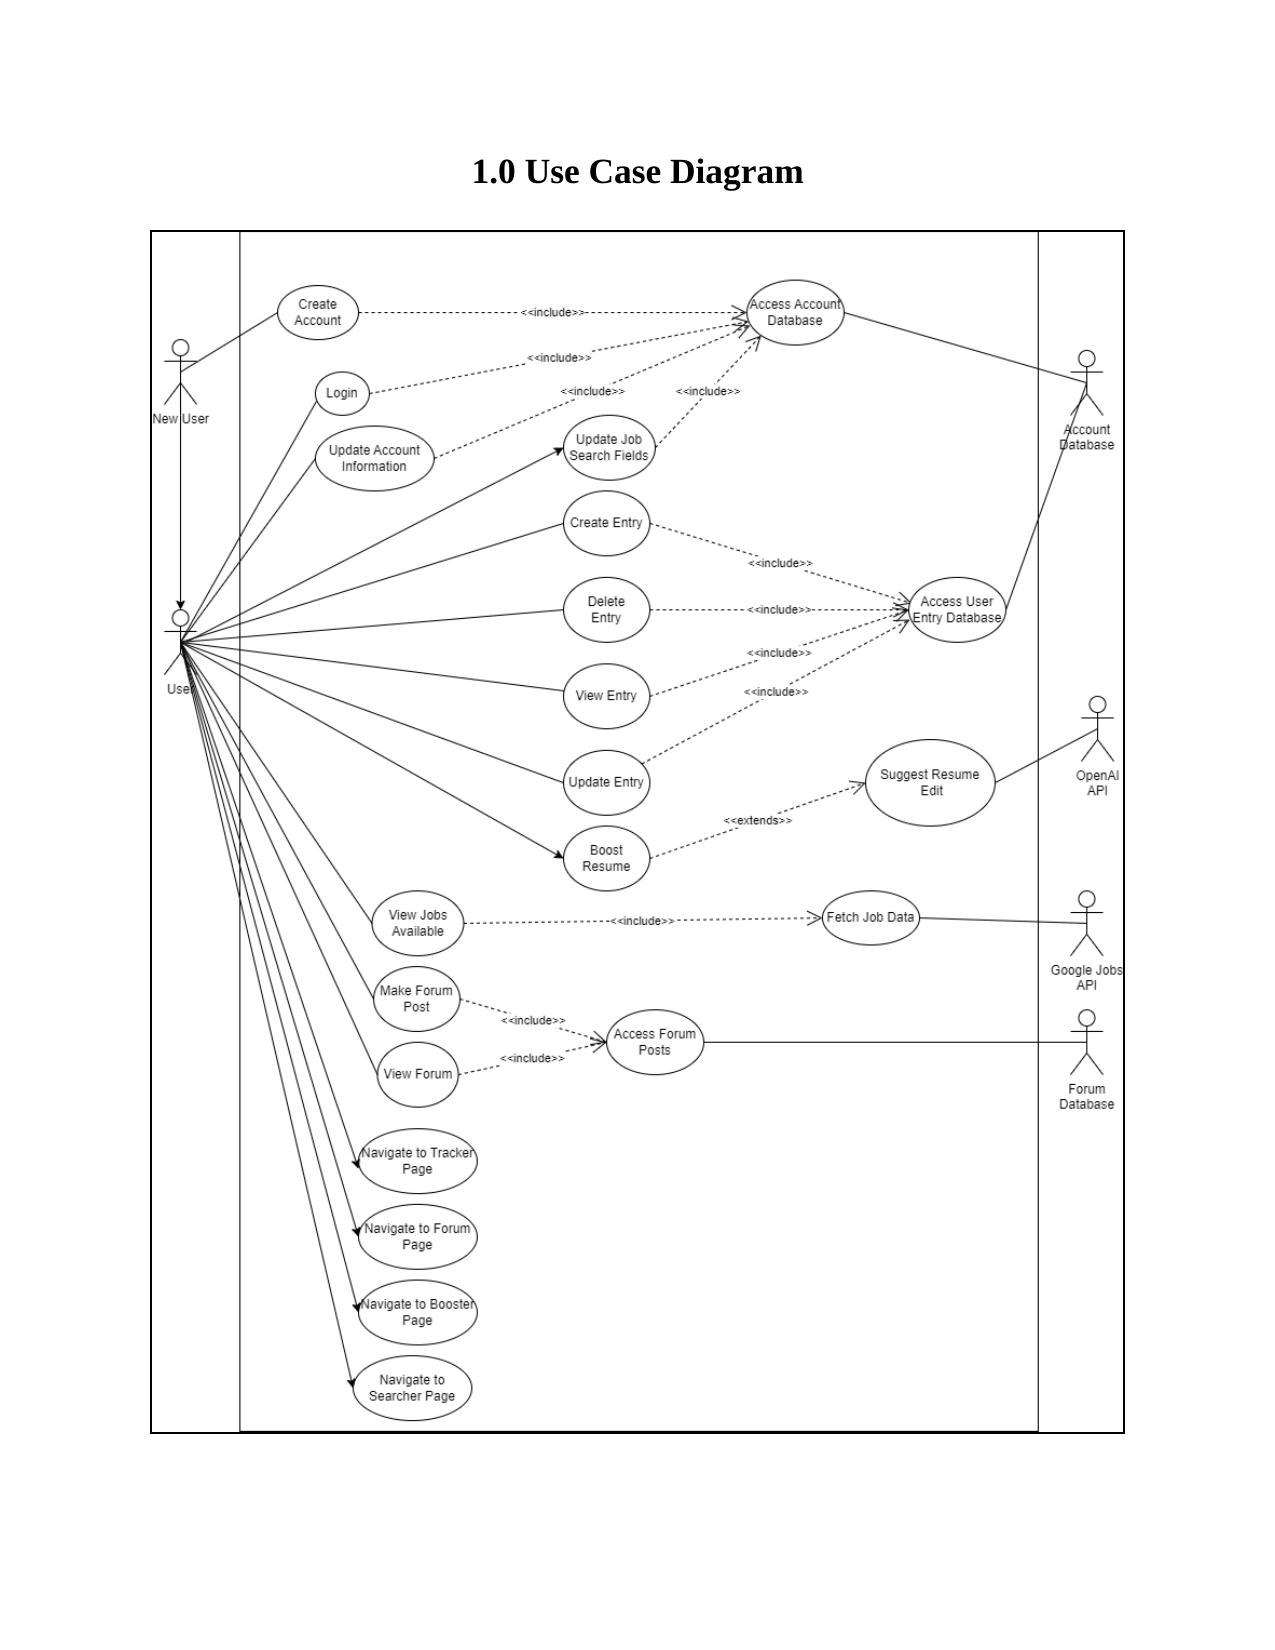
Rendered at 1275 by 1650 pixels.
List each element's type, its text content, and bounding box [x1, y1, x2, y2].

subtitle 1.0 Use Case Diagram [150, 150, 1125, 191]
picture [152, 232, 1123, 1432]
